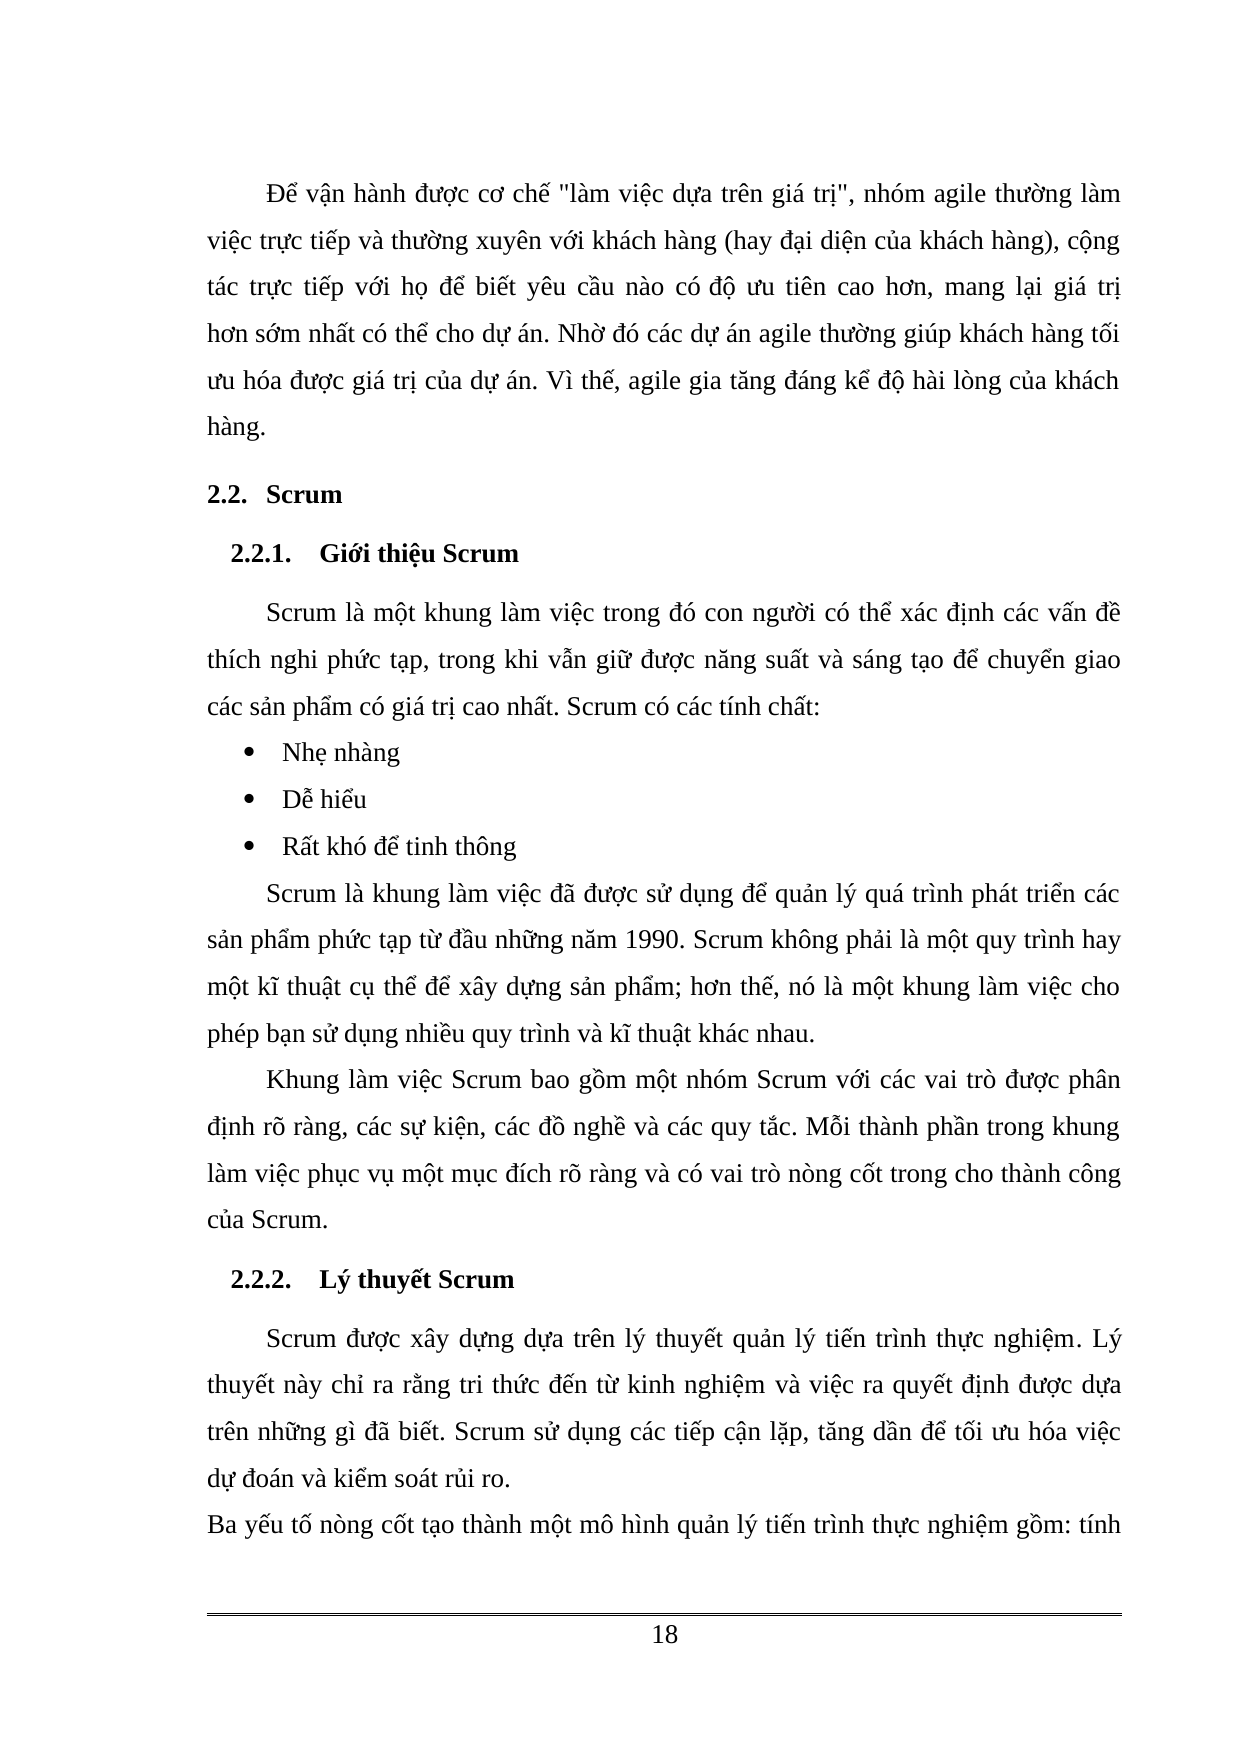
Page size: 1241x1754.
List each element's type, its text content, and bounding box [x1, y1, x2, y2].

list Dễ hiểu [244, 783, 1122, 814]
text Scrum là một khung làm việc trong đó con người có thể xác định các vấn đề thích nghi phức tạp, trong khi vẫn giữ được năng suất và sáng tạo để chuyển giao các sản phẩm có giá trị cao nhất. Scrum có các tính chất: [207, 596, 1122, 721]
subtitle Scrum [207, 478, 1122, 509]
text Để vận hành được cơ chế "làm việc dựa trên giá trị", nhóm agile thường làm việc trực tiếp và thường xuyên với khách hàng (hay đại diện của khách hàng), cộng tác trực tiếp với họ để biết yêu cầu nào có độ ưu tiên cao hơn, mang lại giá trị hơn sớm nhất có thể cho dự án. Nhờ đó các dự án agile thường giúp khách hàng tối ưu hóa được giá trị của dự án. Vì thế, agile gia tăng đáng kể độ hài lòng của khách hàng. [207, 177, 1122, 442]
subtitle Giới thiệu Scrum [230, 537, 1122, 568]
list Rất khó để tinh thông [244, 830, 1122, 861]
list Nhẹ nhàng [244, 736, 1122, 768]
text Scrum được xây dựng dựa trên lý thuyết quản lý tiến trình thực nghiệm. Lý thuyết này chỉ ra rằng tri thức đến từ kinh nghiệm và việc ra quyết định được dựa trên những gì đã biết. Scrum sử dụng các tiếp cận lặp, tăng dần để tối ưu hóa việc dự đoán và kiểm soát rủi ro. [207, 1322, 1122, 1493]
text Khung làm việc Scrum bao gồm một nhóm Scrum với các vai trò được phân định rõ ràng, các sự kiện, các đồ nghề và các quy tắc. Mỗi thành phần trong khung làm việc phục vụ một mục đích rõ ràng và có vai trò nòng cốt trong cho thành công của Scrum. [207, 1064, 1122, 1235]
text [207, 1509, 1122, 1540]
text Scrum là khung làm việc đã được sử dụng để quản lý quá trình phát triển các sản phẩm phức tạp từ đầu những năm 1990. Scrum không phải là một quy trình hay một kĩ thuật cụ thể để xây dựng sản phẩm; hơn thế, nó là một khung làm việc cho phép bạn sử dụng nhiều quy trình và kĩ thuật khác nhau. [207, 877, 1122, 1048]
subtitle Lý thuyết Scrum [230, 1263, 1122, 1294]
